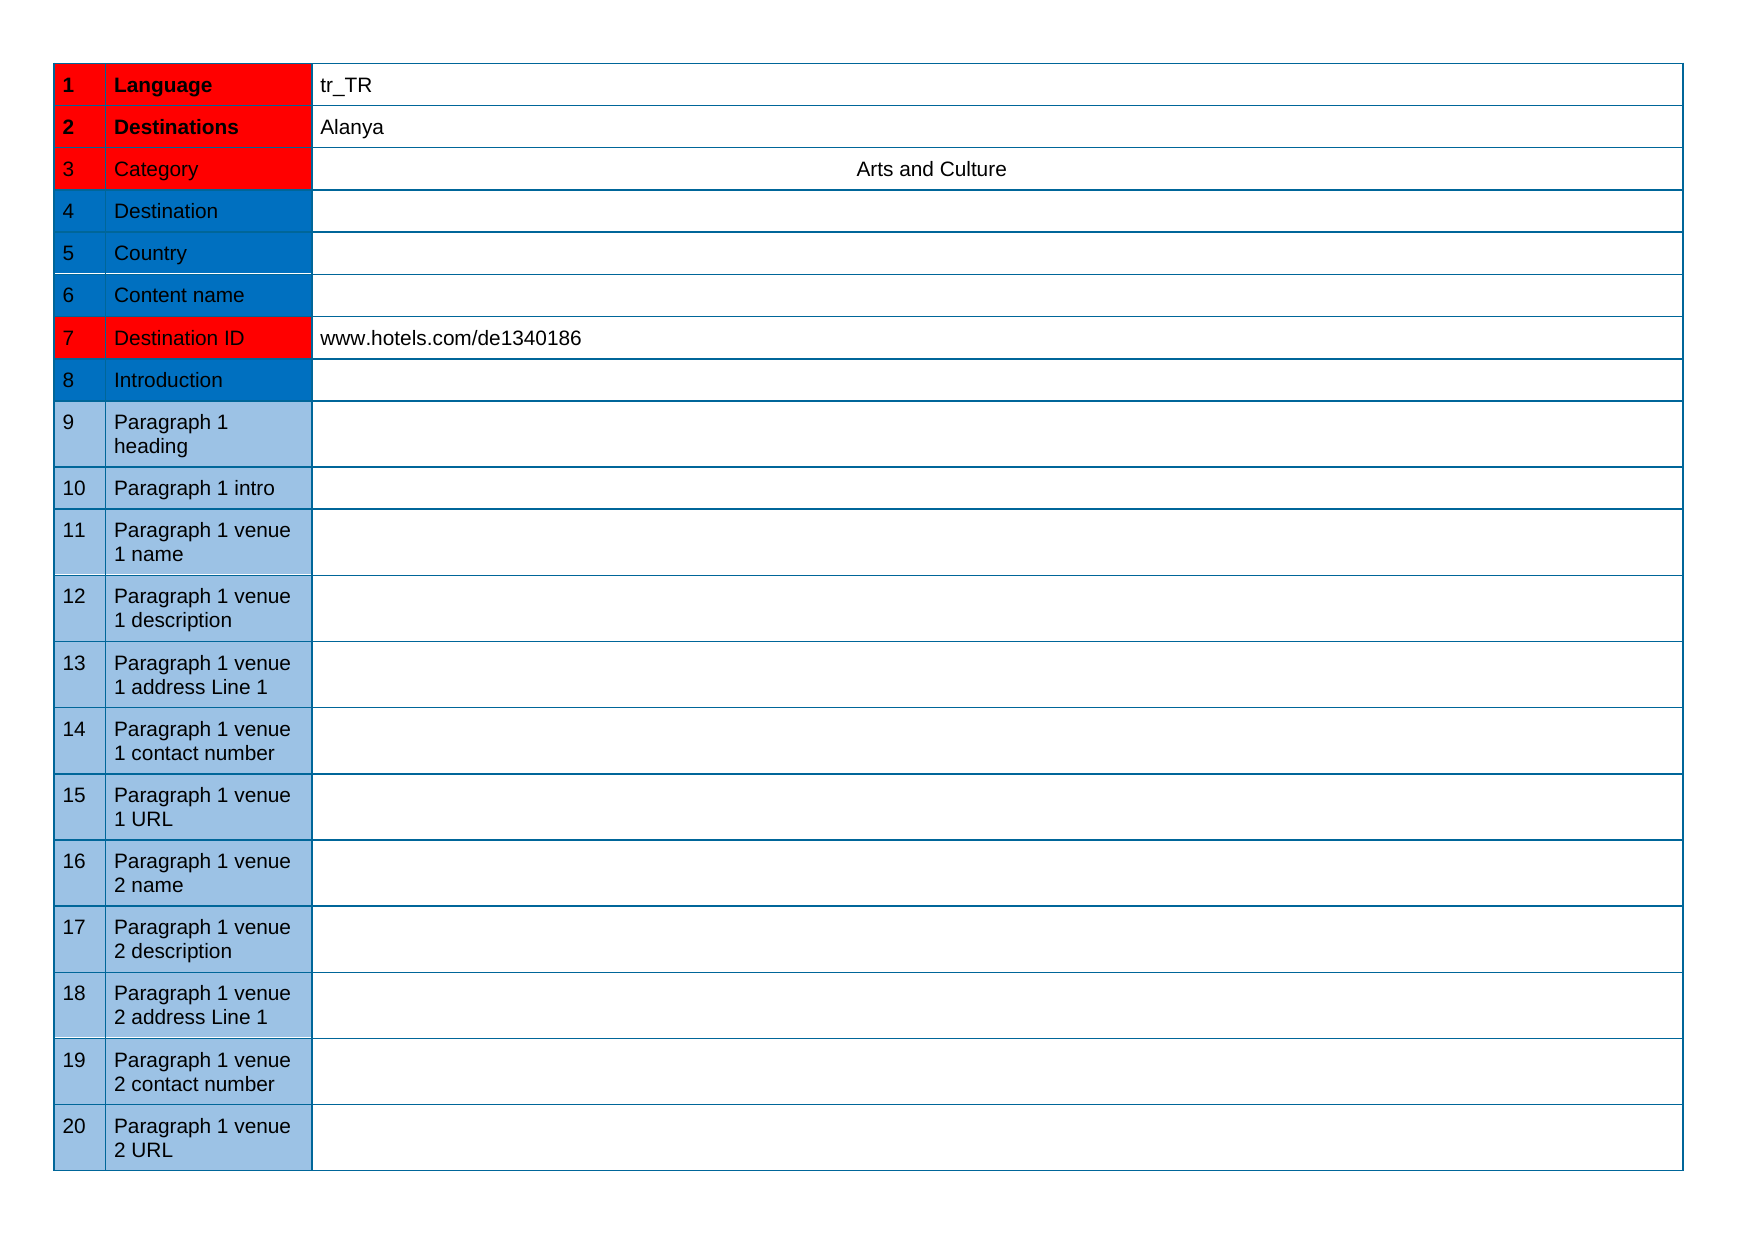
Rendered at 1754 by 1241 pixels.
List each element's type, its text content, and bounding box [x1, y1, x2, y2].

table_cell [313, 233, 1682, 273]
table_cell Paragraph 1 venue 1 name [106, 510, 311, 574]
table_cell Paragraph 1 venue 1 description [106, 576, 311, 641]
table_cell 10 [55, 468, 105, 508]
table_cell 18 [55, 973, 105, 1037]
table_cell [313, 642, 1682, 707]
table_cell [313, 708, 1682, 773]
table_cell 9 [55, 402, 105, 466]
table_cell Paragraph 1 heading [106, 402, 311, 466]
table_cell 7 [55, 317, 105, 358]
table_cell Paragraph 1 venue 2 description [106, 907, 311, 971]
table_cell www.hotels.com/de1340186 [313, 317, 1682, 358]
table_cell Arts and Culture [313, 148, 1682, 189]
table_cell [313, 1039, 1682, 1104]
table_cell Content name [106, 275, 311, 316]
table_cell Paragraph 1 venue 2 address Line 1 [106, 973, 311, 1037]
table_cell [313, 1105, 1682, 1170]
table_cell 14 [55, 708, 105, 773]
table_cell 3 [55, 148, 105, 189]
table_cell Paragraph 1 venue 1 contact number [106, 708, 311, 773]
table_cell 17 [55, 907, 105, 971]
table_cell 15 [55, 775, 105, 839]
table_cell [313, 576, 1682, 641]
table_cell Alanya [313, 106, 1682, 147]
table_cell [313, 468, 1682, 508]
table_cell [313, 510, 1682, 574]
table_cell [313, 841, 1682, 905]
table_cell [313, 775, 1682, 839]
table_cell [313, 360, 1682, 400]
table_cell [313, 973, 1682, 1037]
table_cell 11 [55, 510, 105, 574]
table_cell Paragraph 1 intro [106, 468, 311, 508]
table_cell Paragraph 1 venue 2 contact number [106, 1039, 311, 1104]
table_cell 2 [55, 106, 105, 147]
table_cell [313, 907, 1682, 971]
table_cell Introduction [106, 360, 311, 400]
table_cell [313, 191, 1682, 231]
table_cell Destinations [106, 106, 311, 147]
table_cell 20 [55, 1105, 105, 1170]
table_cell 6 [55, 275, 105, 316]
table_cell Category [106, 148, 311, 189]
table_cell Country [106, 233, 311, 273]
table_cell Paragraph 1 venue 2 name [106, 841, 311, 905]
table_cell Destination ID [106, 317, 311, 358]
table_cell 16 [55, 841, 105, 905]
table_cell [313, 275, 1682, 316]
table_cell Paragraph 1 venue 2 URL [106, 1105, 311, 1170]
table_cell 8 [55, 360, 105, 400]
table_cell Paragraph 1 venue 1 address Line 1 [106, 642, 311, 707]
table_cell Destination [106, 191, 311, 231]
table_header 1 [55, 64, 105, 105]
table_cell [313, 402, 1682, 466]
table_cell 4 [55, 191, 105, 231]
table_cell 12 [55, 576, 105, 641]
table_cell 19 [55, 1039, 105, 1104]
table_header tr_TR [313, 64, 1682, 105]
table_cell 13 [55, 642, 105, 707]
table_header Language [106, 64, 311, 105]
table_cell 5 [55, 233, 105, 273]
table_cell Paragraph 1 venue 1 URL [106, 775, 311, 839]
